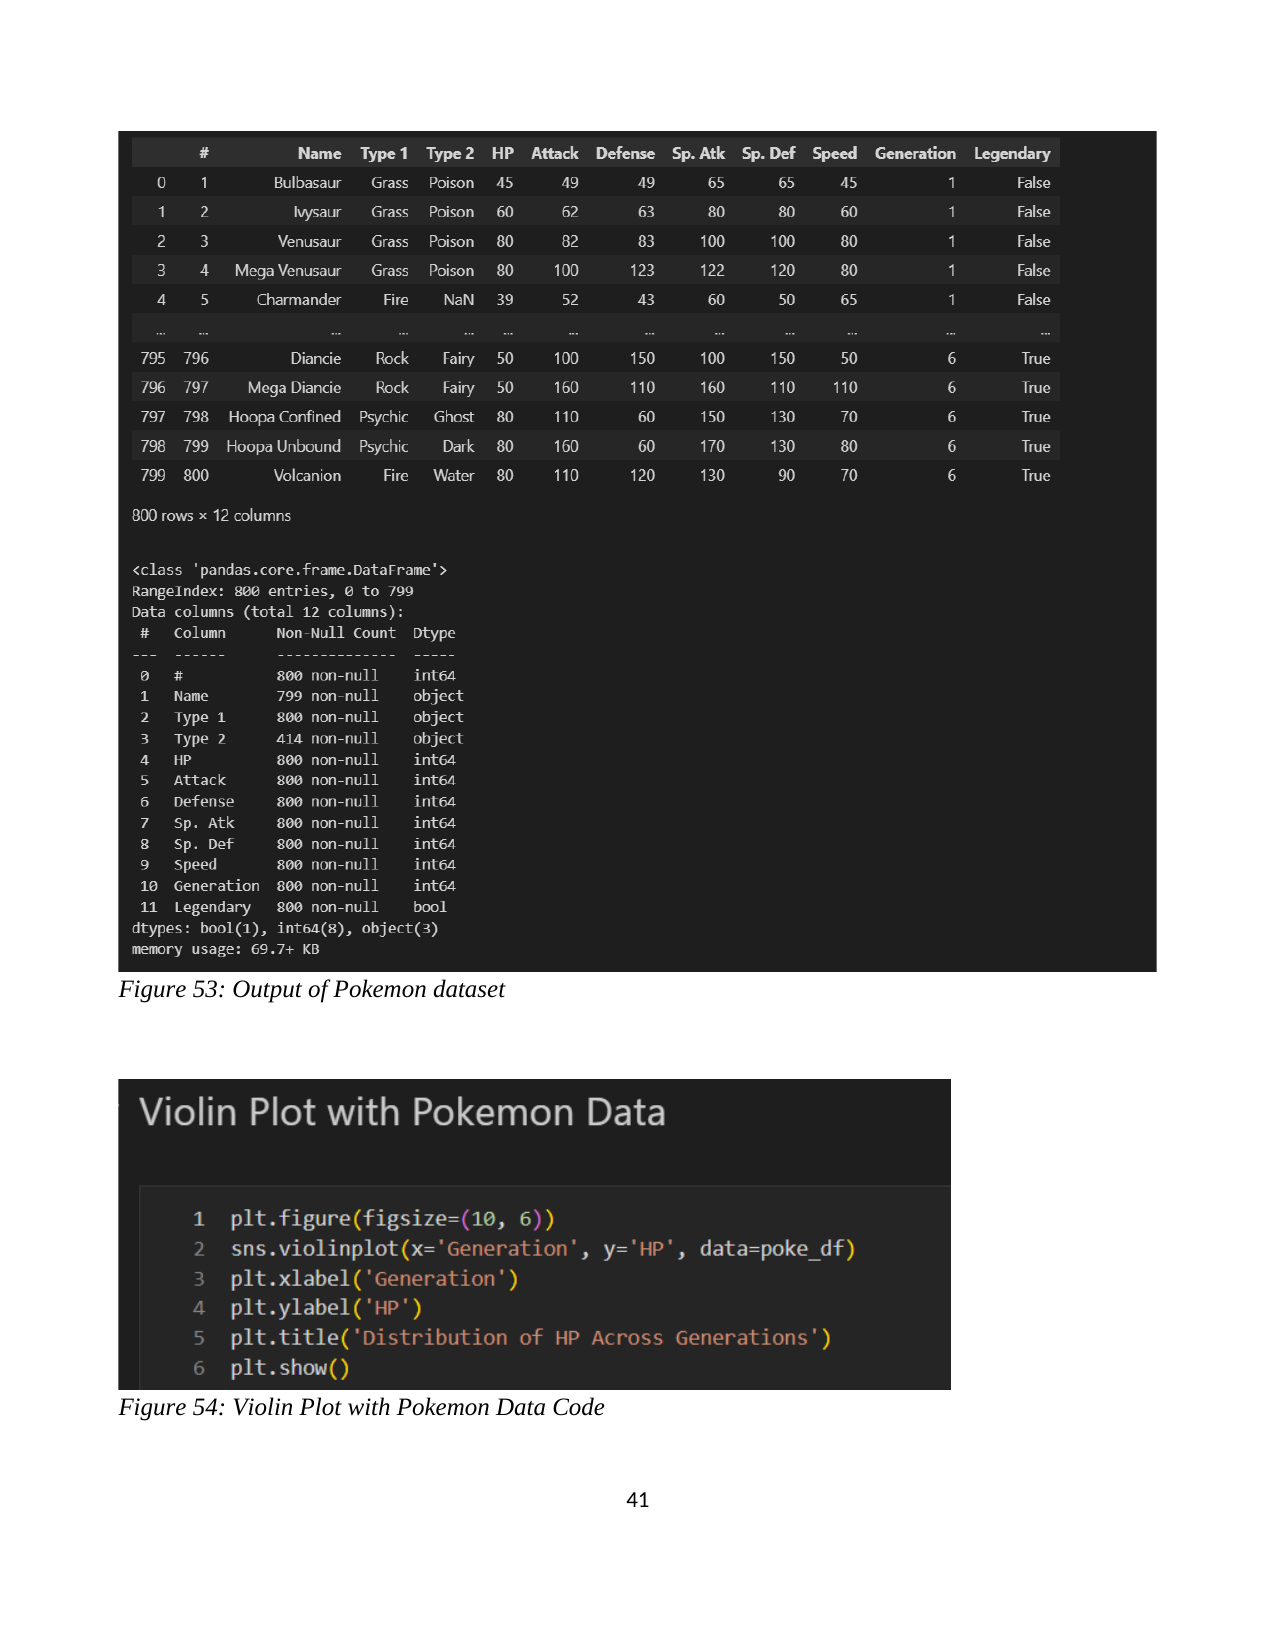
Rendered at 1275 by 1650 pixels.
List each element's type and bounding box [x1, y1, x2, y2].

picture [118, 1079, 951, 1390]
picture [118, 131, 1157, 972]
